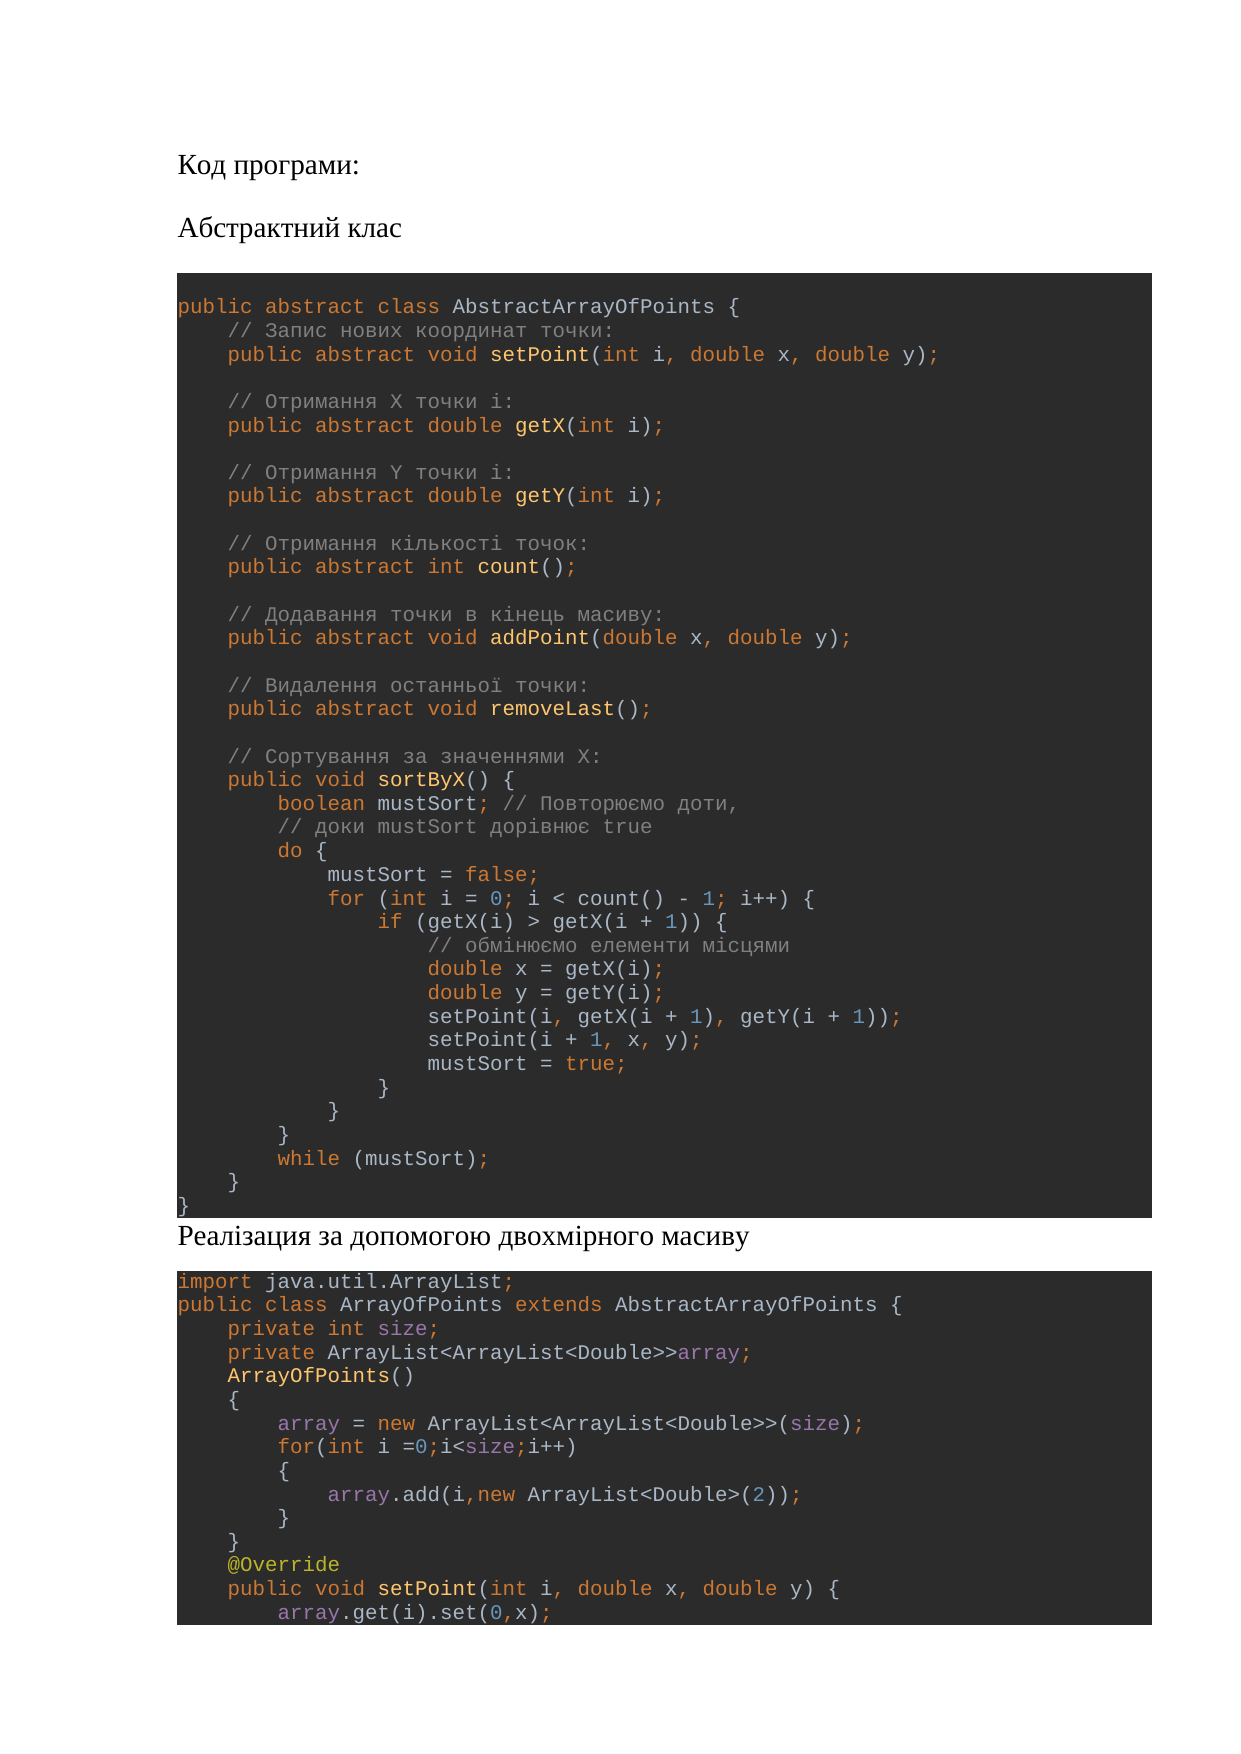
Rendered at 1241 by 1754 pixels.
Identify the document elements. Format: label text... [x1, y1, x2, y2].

text Абстрактний клас [177, 210, 1152, 243]
text Код програми: [177, 147, 1152, 181]
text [177, 1271, 1152, 1625]
text Реалізация за допомогою двохмірного масиву [177, 1218, 1152, 1252]
text public abstract class AbstractArrayOfPoints { // Запис нових координат точки: public abstract void setPoint(int i, double x, double y); // Отримання X точки i: public abstract double getX(int i); // Отримання Y точки i: public abstract double getY(int i); // Отримання кількості точок: public abstract int count(); // Додавання точки в кінець масиву: public abstract void addPoint(double x, double y); // Видалення останньої точки: public abstract void removeLast(); // Сортування за значеннями X: public void sortByX() { boolean mustSort; // Повторюємо доти, // доки mustSort дорівнює true do { mustSort = false; for (int i = 0; i < count() - 1; i++) { if (getX(i) > getX(i + 1)) { // обмінюємо елементи місцями double x = getX(i); double y = getY(i); setPoint(i, getX(i + 1), getY(i + 1)); setPoint(i + 1, x, y); mustSort = true; } } } while (mustSort); } } [177, 273, 1152, 1218]
